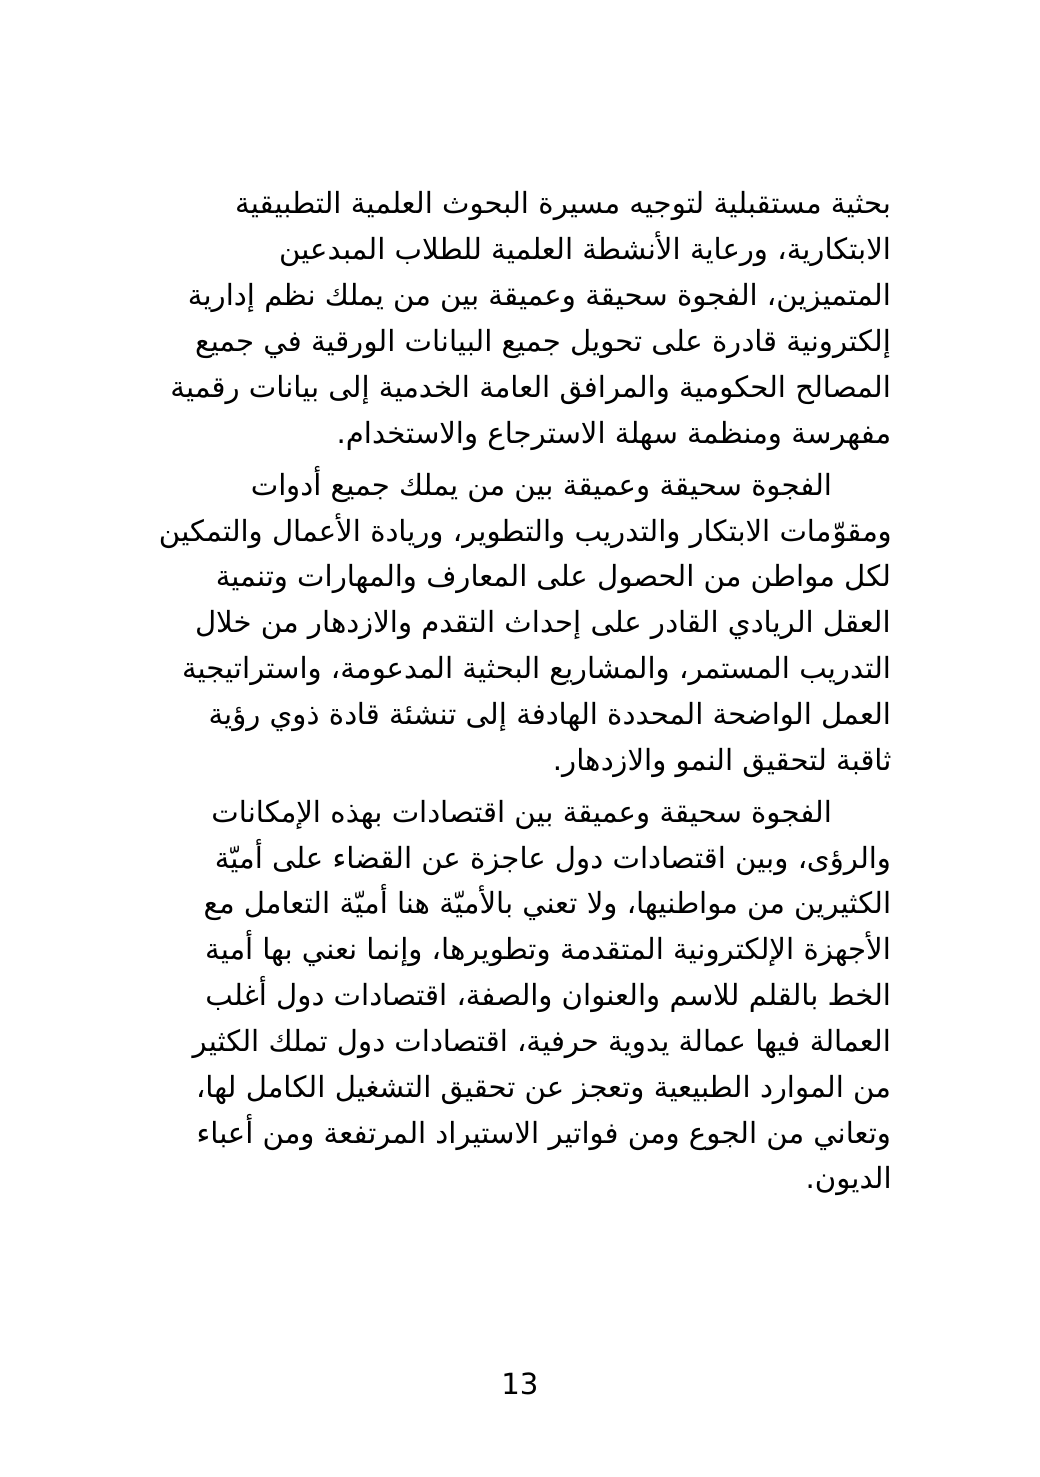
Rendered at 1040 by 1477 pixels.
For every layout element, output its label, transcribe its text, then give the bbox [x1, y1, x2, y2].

text الفجوة سحيقة وعميقة بين من يملك جميع أدوات ومقوّمات الابتكار والتدريب والتطوير، وريادة الأعمال والتمكين لكل مواطن من الحصول على المعارف والمهارات وتنمية العقل الريادي القادر على إحداث التقدم والازدهار من خلال التدريب المستمر، والمشاريع البحثية المدعومة، واستراتيجية العمل الواضحة المحددة الهادفة إلى تنشئة قادة ذوي رؤية ثاقبة لتحقيق النمو والازدهار. [148, 458, 892, 779]
text الفجوة سحيقة وعميقة بين اقتصادات بهذه الإمكانات والرؤى، وبين اقتصادات دول عاجزة عن القضاء على أميّة الكثيرين من مواطنيها، ولا تعني بالأميّة هنا أميّة التعامل مع الأجهزة الإلكترونية المتقدمة وتطويرها، وإنما نعني بها أمية الخط بالقلم للاسم والعنوان والصفة، اقتصادات دول أغلب العمالة فيها عمالة يدوية حرفية، اقتصادات دول تملك الكثير من الموارد الطبيعية وتعجز عن تحقيق التشغيل الكامل لها، وتعاني من الجوع ومن فواتير الاستيراد المرتفعة ومن أعباء الديون. [148, 786, 892, 1198]
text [148, 177, 892, 452]
